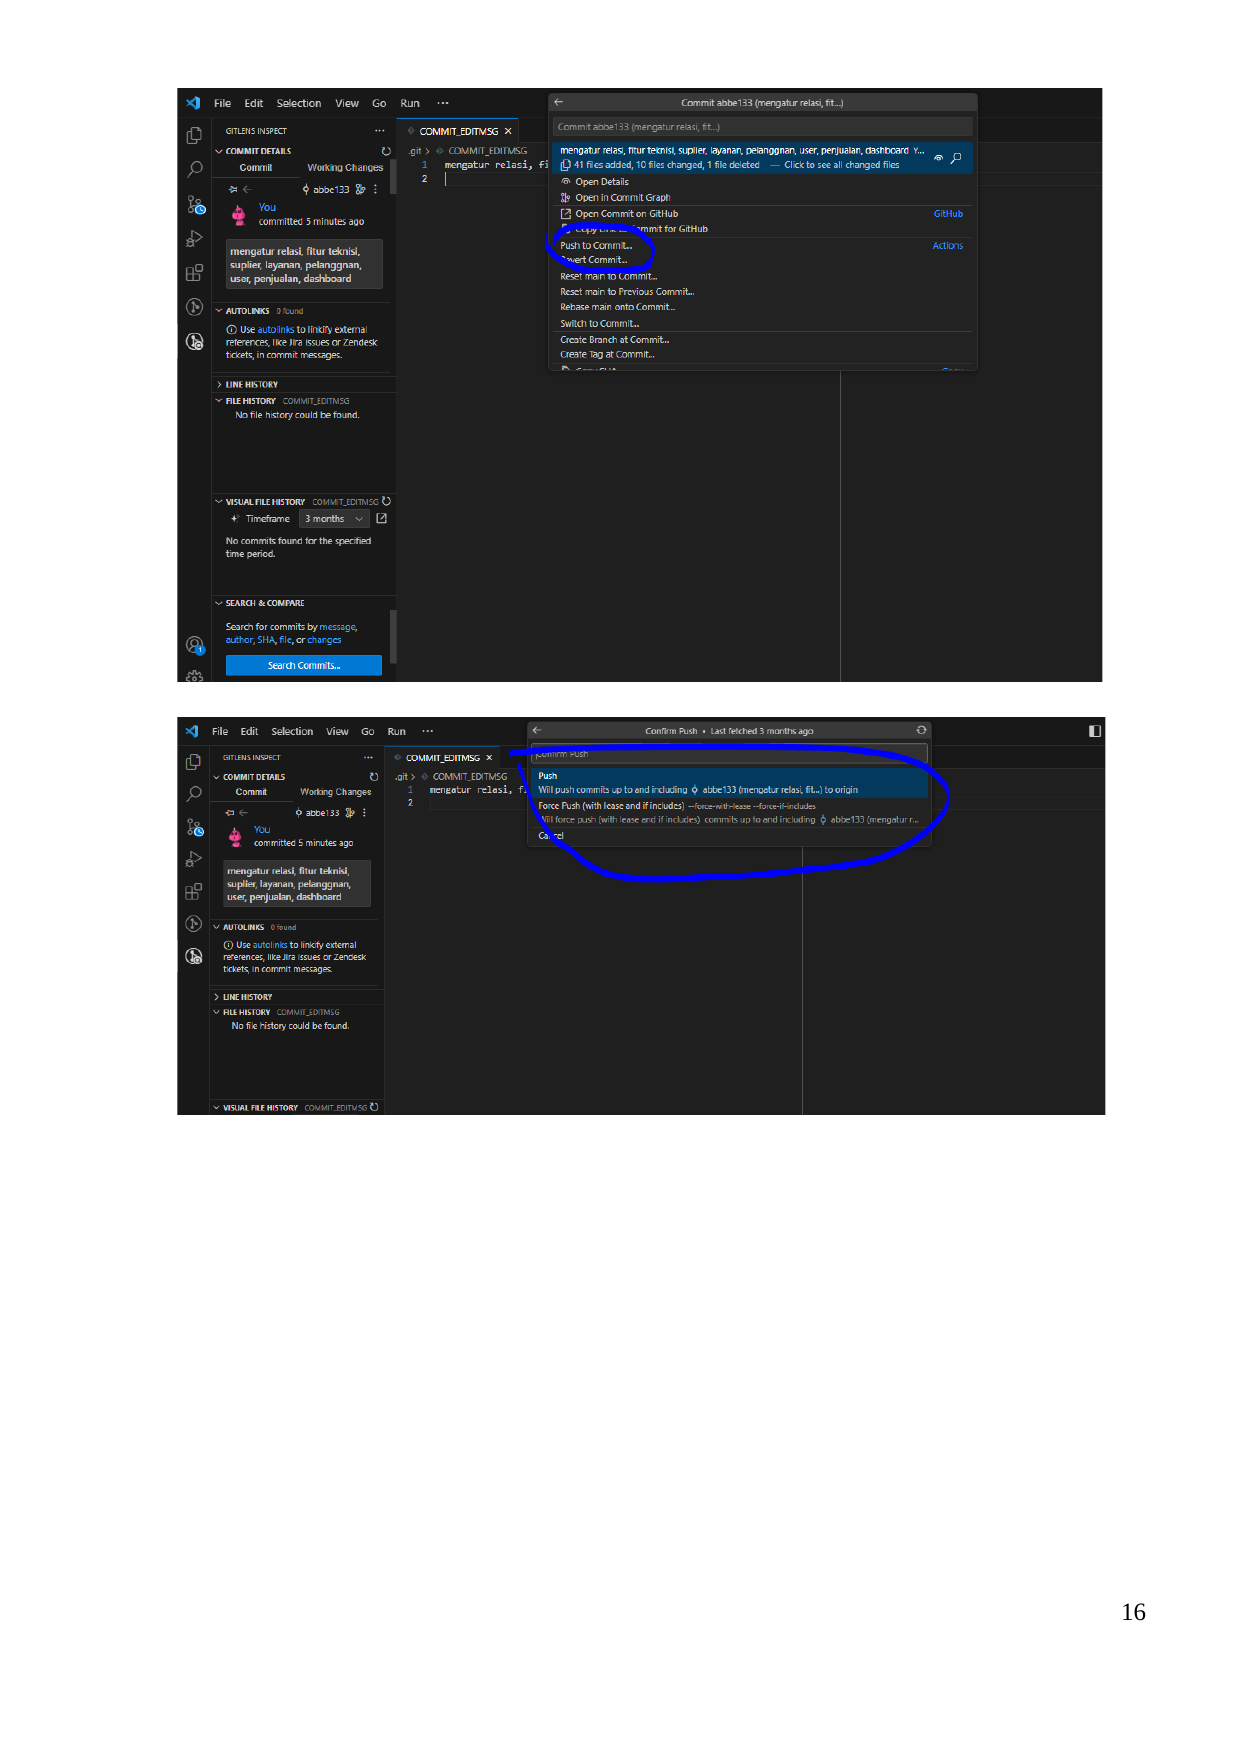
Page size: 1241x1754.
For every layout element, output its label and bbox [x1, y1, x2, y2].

picture [177, 88, 1103, 682]
picture [177, 717, 1106, 1115]
